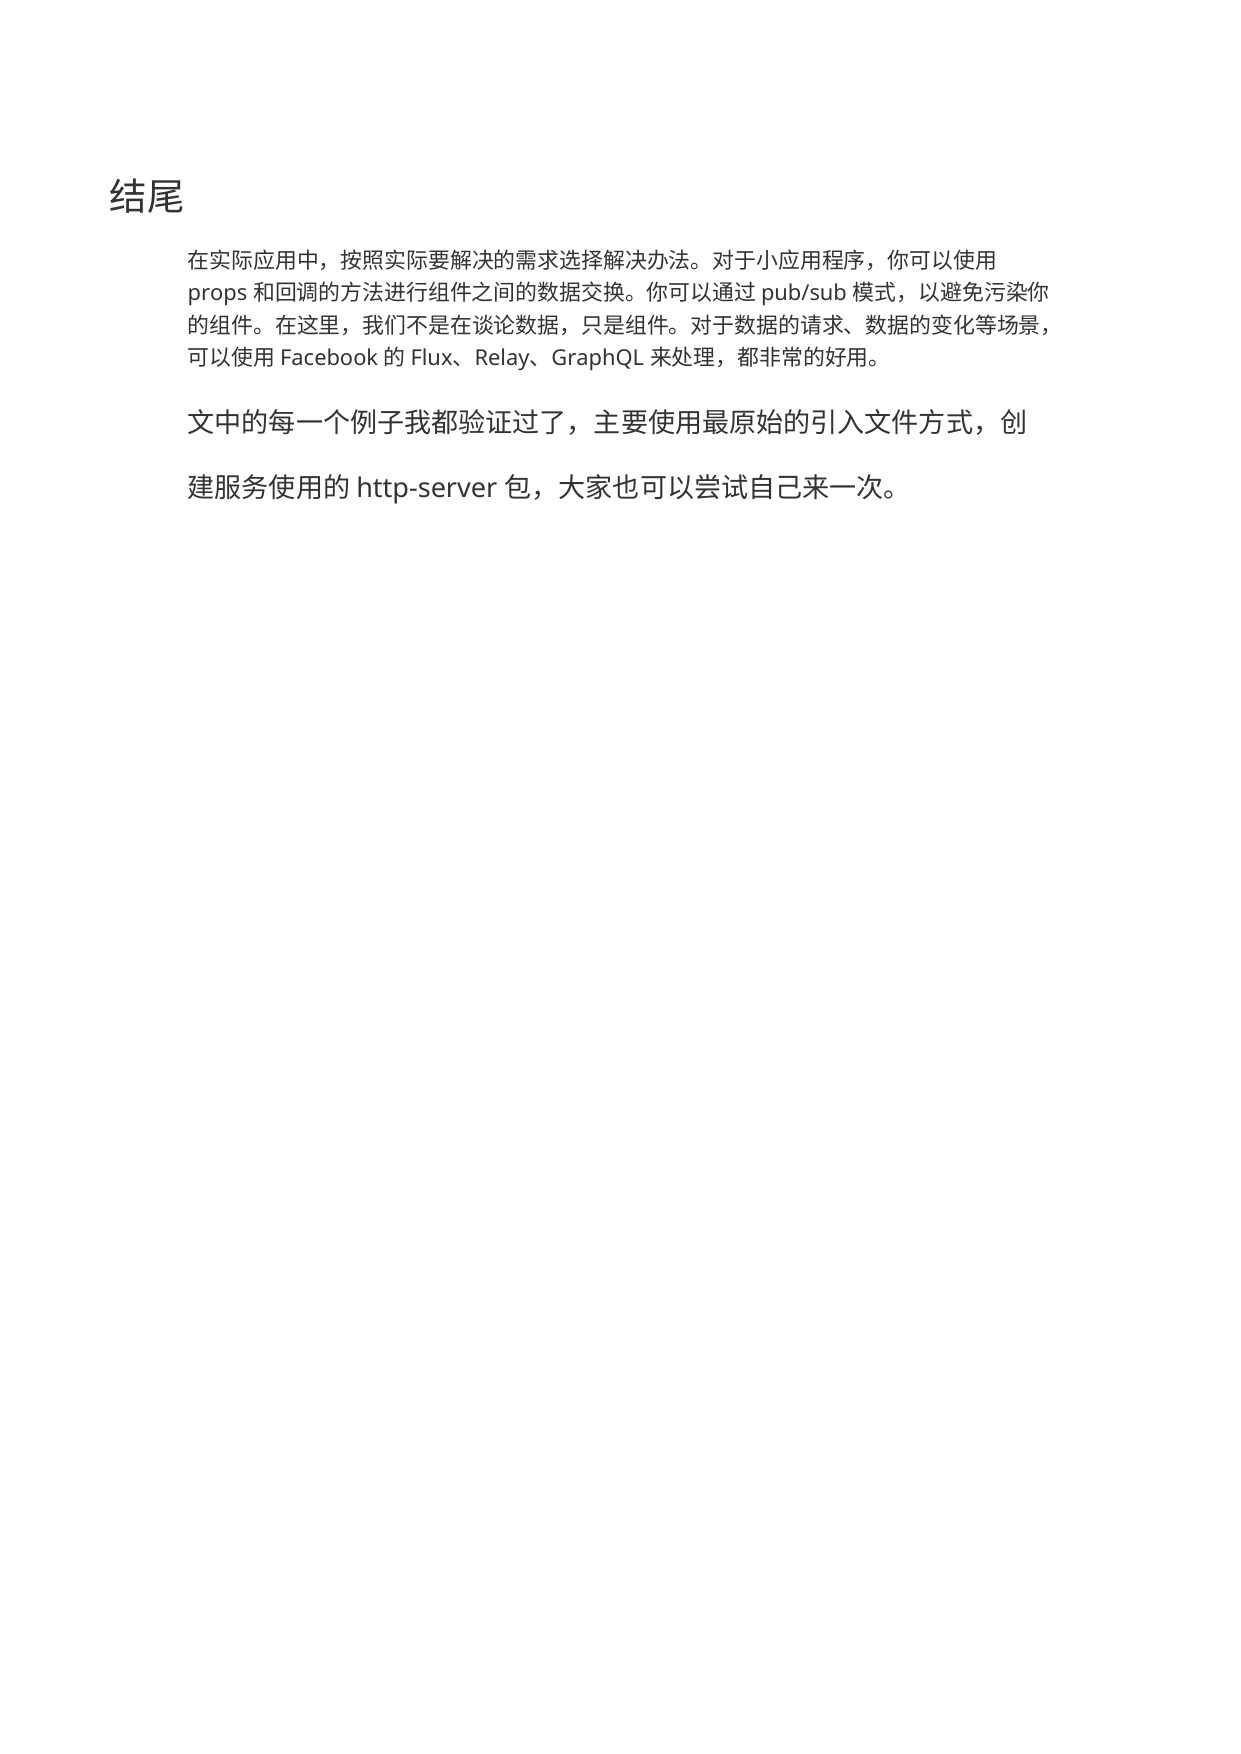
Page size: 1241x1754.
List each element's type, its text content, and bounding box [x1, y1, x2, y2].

text 结尾 [109, 162, 1053, 227]
text 文中的每一个例子我都验证过了，主要使用最原始的引入文件方式，创建服务使用的 http-server 包，大家也可以尝试自己来一次。 [187, 388, 1053, 518]
text 在实际应用中，按照实际要解决的需求选择解决办法。对于小应用程序，你可以使用 props 和回调的方法进行组件之间的数据交换。你可以通过 pub/sub 模式，以避免污染你的组件。在这里，我们不是在谈论数据，只是组件。对于数据的请求、数据的变化等场景，可以使用 Facebook 的 Flux、Relay、GraphQL 来处理，都非常的好用。 [187, 243, 1053, 373]
